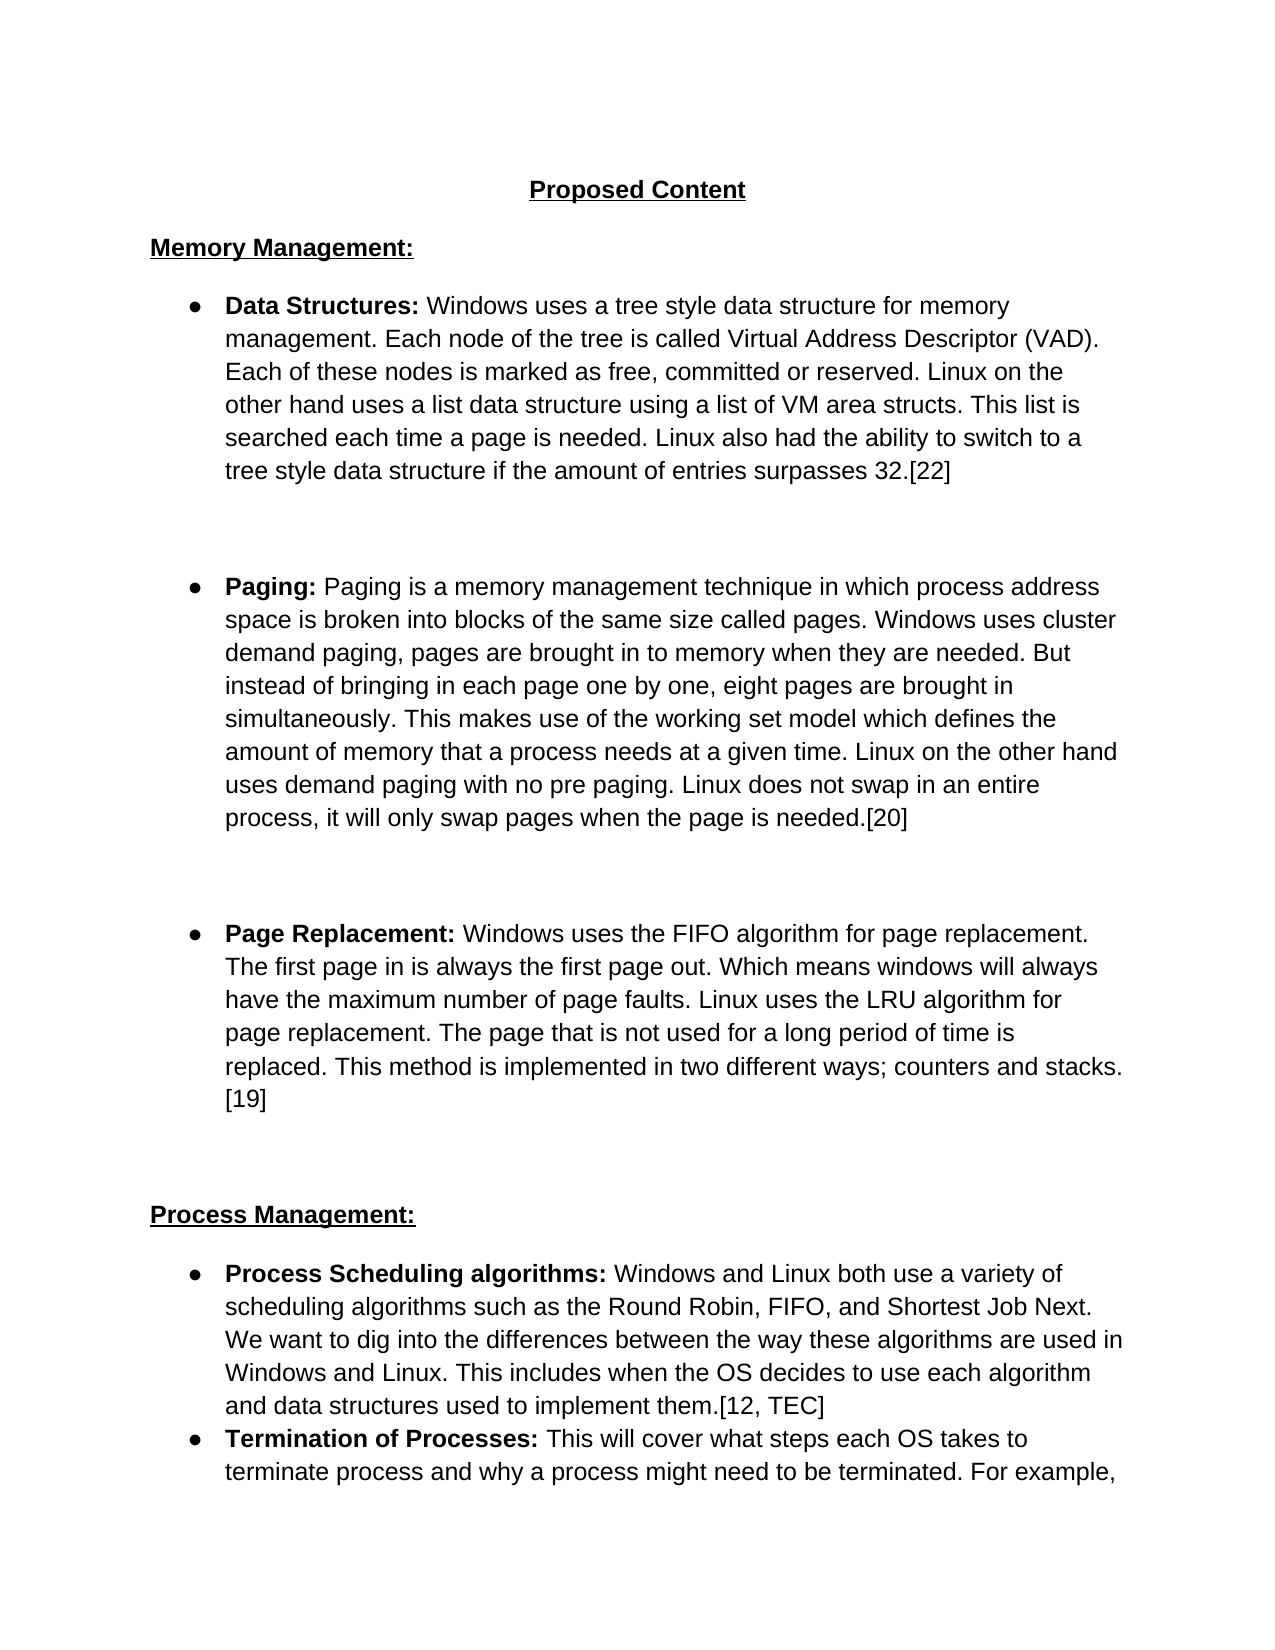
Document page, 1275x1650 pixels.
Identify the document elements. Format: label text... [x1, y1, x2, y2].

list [187, 1424, 1125, 1485]
list Page Replacement: Windows uses the FIFO algorithm for page replacement. The first page in is always the first page out. Which means windows will always have the maximum number of page faults. Linux uses the LRU algorithm for page replacement. The page that is not used for a long period of time is replaced. This method is implemented in two different ways; counters and stacks.[19] [187, 919, 1125, 1113]
text Proposed Content [150, 175, 1125, 204]
list Process Scheduling algorithms: Windows and Linux both use a variety of scheduling algorithms such as the Round Robin, FIFO, and Shortest Job Next. We want to dig into the differences between the way these algorithms are used in Windows and Linux. This includes when the OS decides to use each algorithm and data structures used to implement them.[12, TEC] [187, 1258, 1125, 1419]
text Process Management: [150, 1201, 1125, 1229]
list Paging: Paging is a memory management technique in which process address space is broken into blocks of the same size called pages. Windows uses cluster demand paging, pages are brought in to memory when they are needed. But instead of bringing in each page one by one, eight pages are brought in simultaneously. This makes use of the working set model which defines the amount of memory that a process needs at a given time. Linux on the other hand uses demand paging with no pre paging. Linux does not swap in an entire process, it will only swap pages when the page is needed.[20] [187, 572, 1125, 832]
list Data Structures: Windows uses a tree style data structure for memory management. Each node of the tree is called Virtual Address Descriptor (VAD). Each of these nodes is marked as free, committed or reserved. Linux on the other hand uses a list data structure using a list of VM area structs. This list is searched each time a page is needed. Linux also had the ability to switch to a tree style data structure if the amount of entries surpasses 32.[22] [187, 291, 1125, 485]
text Memory Management: [150, 233, 1125, 262]
